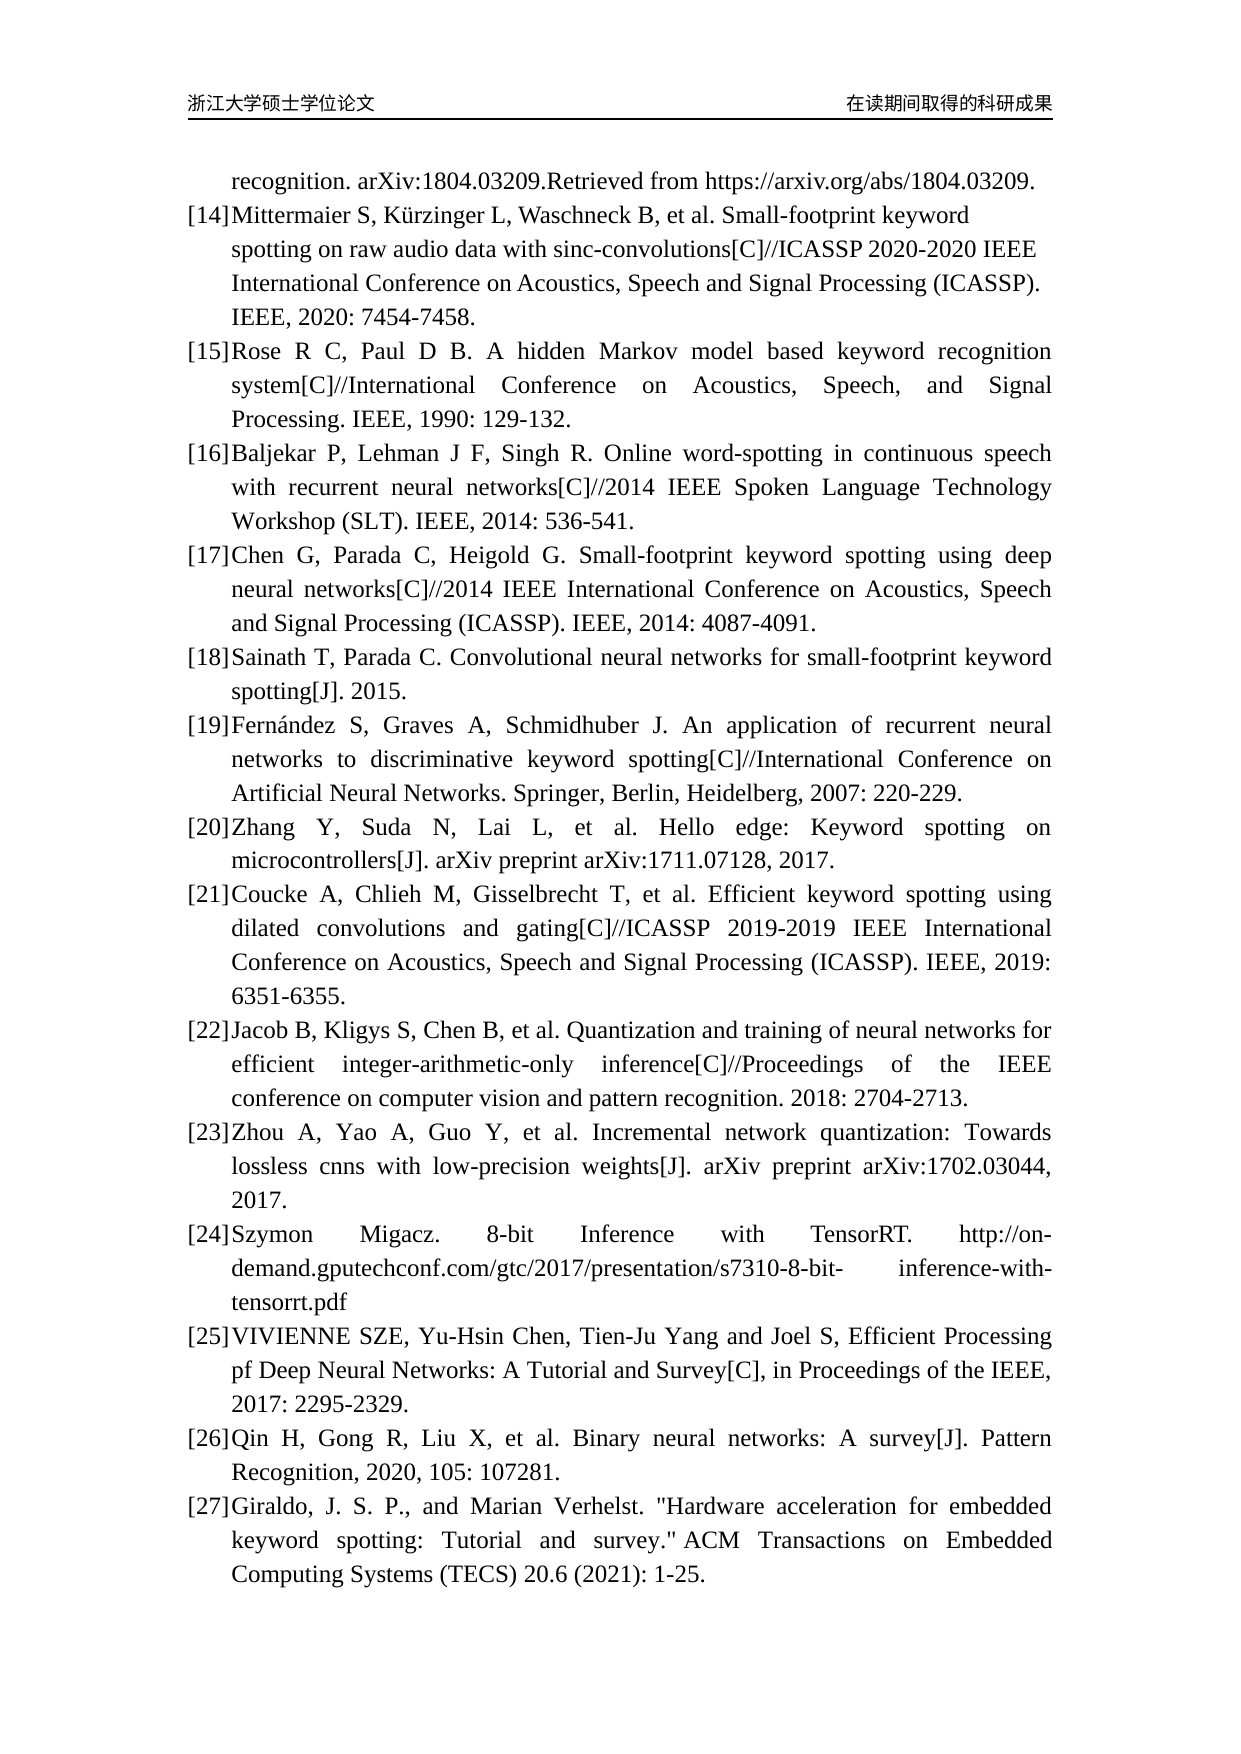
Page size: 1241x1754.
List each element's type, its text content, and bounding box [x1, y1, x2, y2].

list VIVIENNE SZE, Yu-Hsin Chen, Tien-Ju Yang and Joel S, Efficient Processing pf Deep Neural Networks: A Tutorial and Survey[C], in Proceedings of the IEEE, 2017: 2295-2329. [187, 1318, 1053, 1420]
list Sainath T, Parada C. Convolutional neural networks for small-footprint keyword spotting[J]. 2015. [187, 639, 1053, 707]
list Coucke A, Chlieh M, Gisselbrecht T, et al. Efficient keyword spotting using dilated convolutions and gating[C]//ICASSP 2019-2019 IEEE International Conference on Acoustics, Speech and Signal Processing (ICASSP). IEEE, 2019: 6351-6355. [187, 877, 1053, 1013]
list Mittermaier S, Kürzinger L, Waschneck B, et al. Small-footprint keyword spotting on raw audio data with sinc-convolutions[C]//ICASSP 2020-2020 IEEE International Conference on Acoustics, Speech and Signal Processing (ICASSP). IEEE, 2020: 7454-7458. [187, 198, 1053, 334]
list Zhou A, Yao A, Guo Y, et al. Incremental network quantization: Towards lossless cnns with low-precision weights[J]. arXiv preprint arXiv:1702.03044, 2017. [187, 1115, 1053, 1217]
list Baljekar P, Lehman J F, Singh R. Online word-spotting in continuous speech with recurrent neural networks[C]//2014 IEEE Spoken Language Technology Workshop (SLT). IEEE, 2014: 536-541. [187, 436, 1053, 537]
list Jacob B, Kligys S, Chen B, et al. Quantization and training of neural networks for efficient integer-arithmetic-only inference[C]//Proceedings of the IEEE conference on computer vision and pattern recognition. 2018: 2704-2713. [187, 1013, 1053, 1115]
list Zhang Y, Suda N, Lai L, et al. Hello edge: Keyword spotting on microcontrollers[J]. arXiv preprint arXiv:1711.07128, 2017. [187, 809, 1053, 877]
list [187, 164, 1053, 198]
list Chen G, Parada C, Heigold G. Small-footprint keyword spotting using deep neural networks[C]//2014 IEEE International Conference on Acoustics, Speech and Signal Processing (ICASSP). IEEE, 2014: 4087-4091. [187, 537, 1053, 639]
list Fernández S, Graves A, Schmidhuber J. An application of recurrent neural networks to discriminative keyword spotting[C]//International Conference on Artificial Neural Networks. Springer, Berlin, Heidelberg, 2007: 220-229. [187, 707, 1053, 809]
list Rose R C, Paul D B. A hidden Markov model based keyword recognition system[C]//International Conference on Acoustics, Speech, and Signal Processing. IEEE, 1990: 129-132. [187, 334, 1053, 436]
list Szymon Migacz. 8-bit Inference with TensorRT. http://on-demand.gputechconf.com/gtc/2017/presentation/s7310-8-bit- inference-with-tensorrt.pdf [187, 1217, 1053, 1318]
list Qin H, Gong R, Liu X, et al. Binary neural networks: A survey[J]. Pattern Recognition, 2020, 105: 107281. [187, 1420, 1053, 1488]
list Giraldo, J. S. P., and Marian Verhelst. "Hardware acceleration for embedded keyword spotting: Tutorial and survey." ACM Transactions on Embedded Computing Systems (TECS) 20.6 (2021): 1-25. [187, 1488, 1053, 1590]
